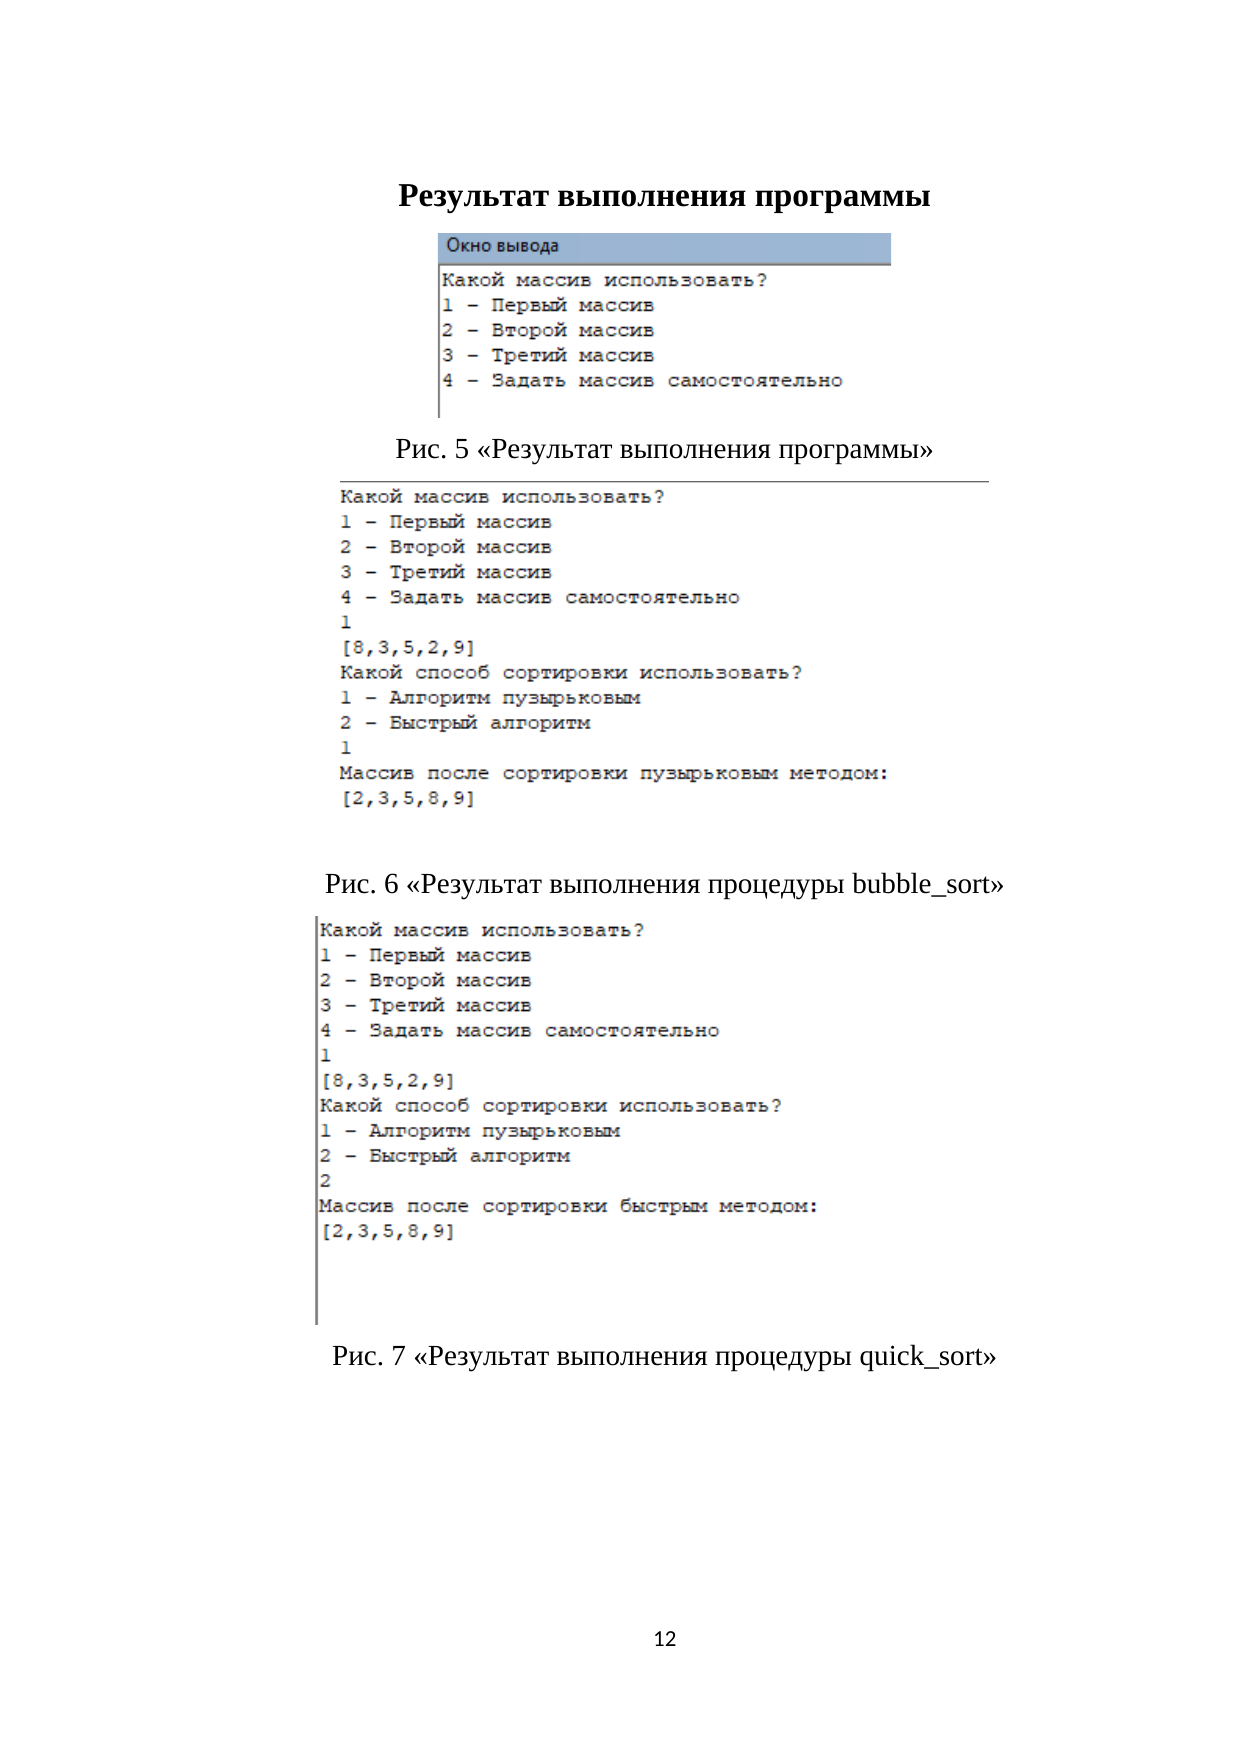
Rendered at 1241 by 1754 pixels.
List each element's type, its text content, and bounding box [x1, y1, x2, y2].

text Рис. 7 «Результат выполнения процедуры quick_sort» [177, 1338, 1152, 1372]
picture [437, 233, 892, 418]
picture [315, 916, 1014, 1325]
text Рис. 6 «Результат выполнения процедуры bubble_sort» [177, 866, 1152, 900]
picture [340, 481, 989, 853]
text Рис. 5 «Результат выполнения программы» [177, 432, 1152, 465]
text Результат выполнения программы [177, 176, 1152, 214]
